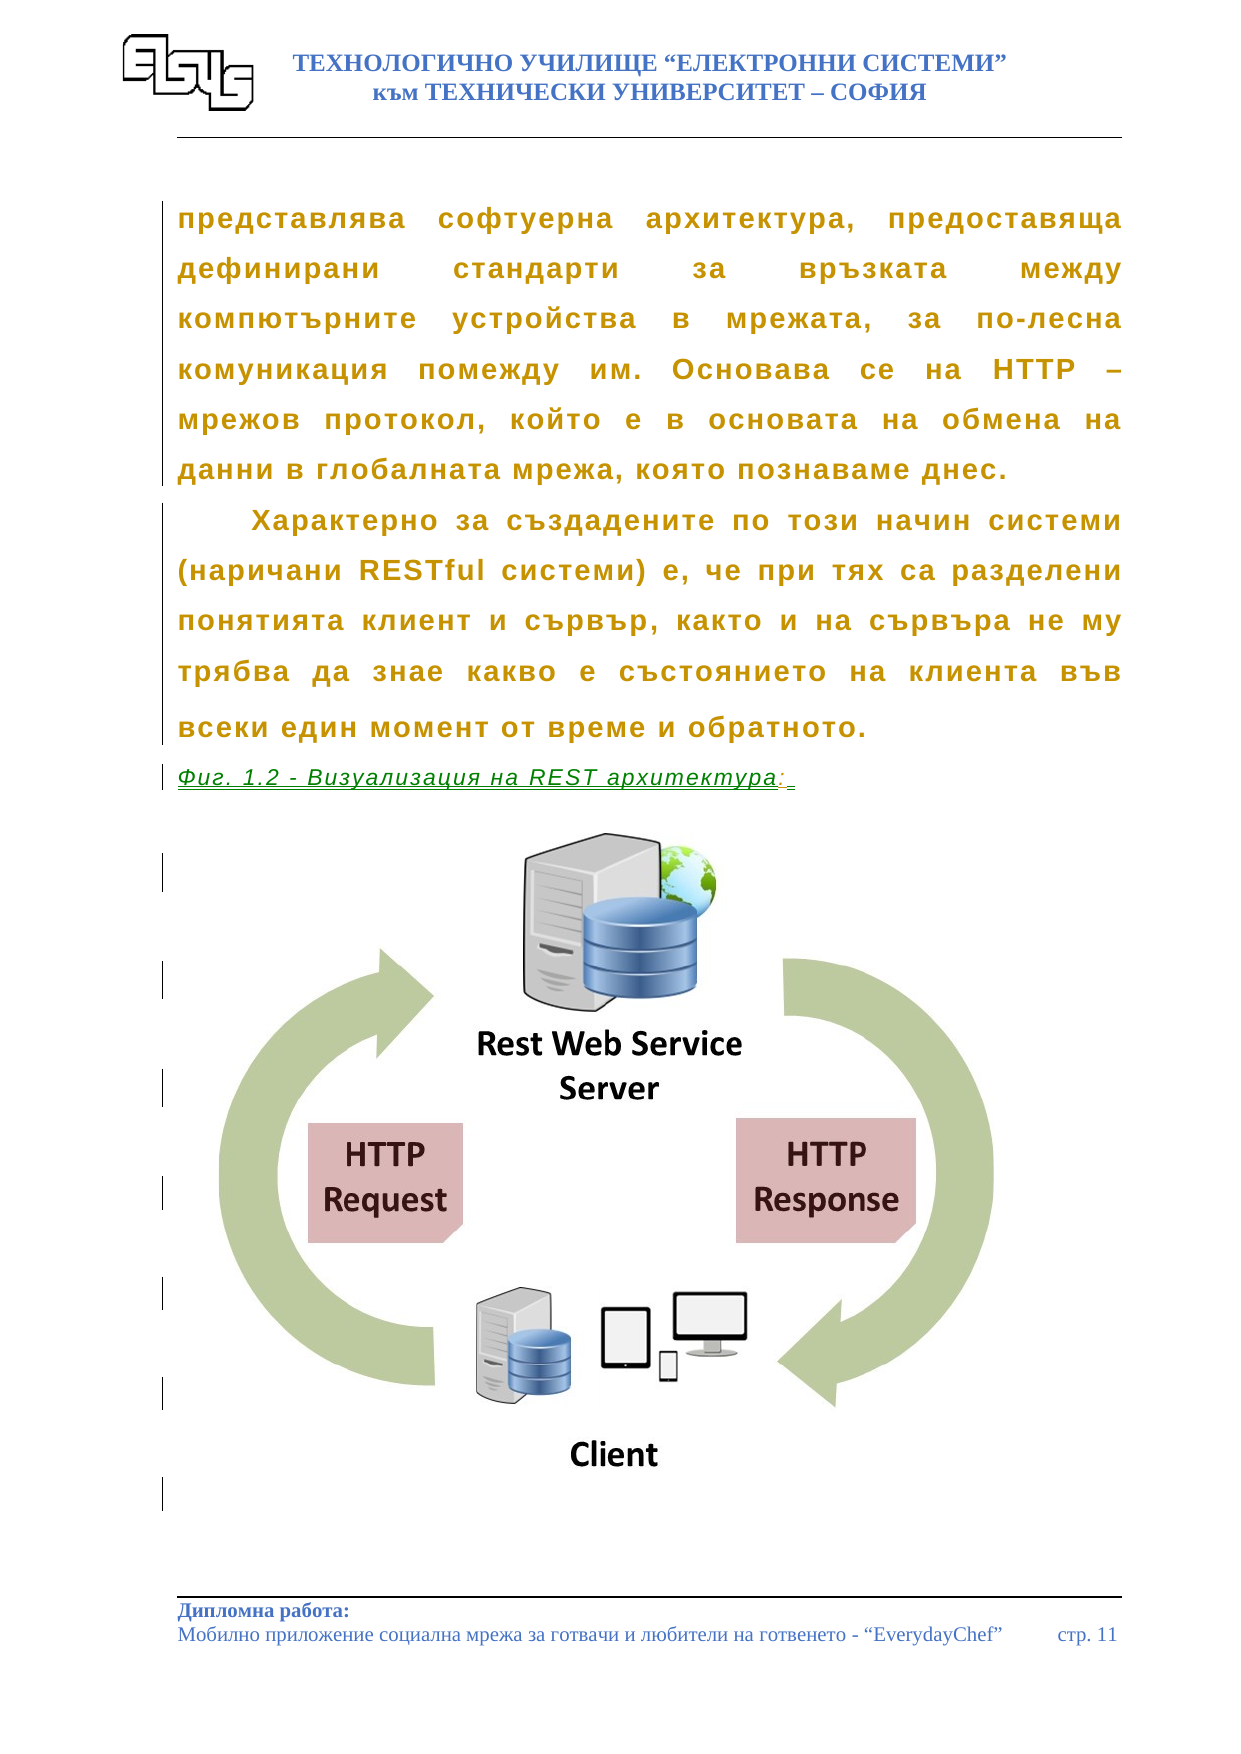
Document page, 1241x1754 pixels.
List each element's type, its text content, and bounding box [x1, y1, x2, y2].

picture [122, 34, 254, 111]
text Характерно за създадените по този начин системи (наричани RESTful системи) е, че при тях са разделени понятията клиент и сървър, както и на сървъра не му трябва да знае какво е състоянието на клиента във всеки един момент от време и обратното. [177, 503, 1122, 745]
picture [218, 833, 994, 1498]
